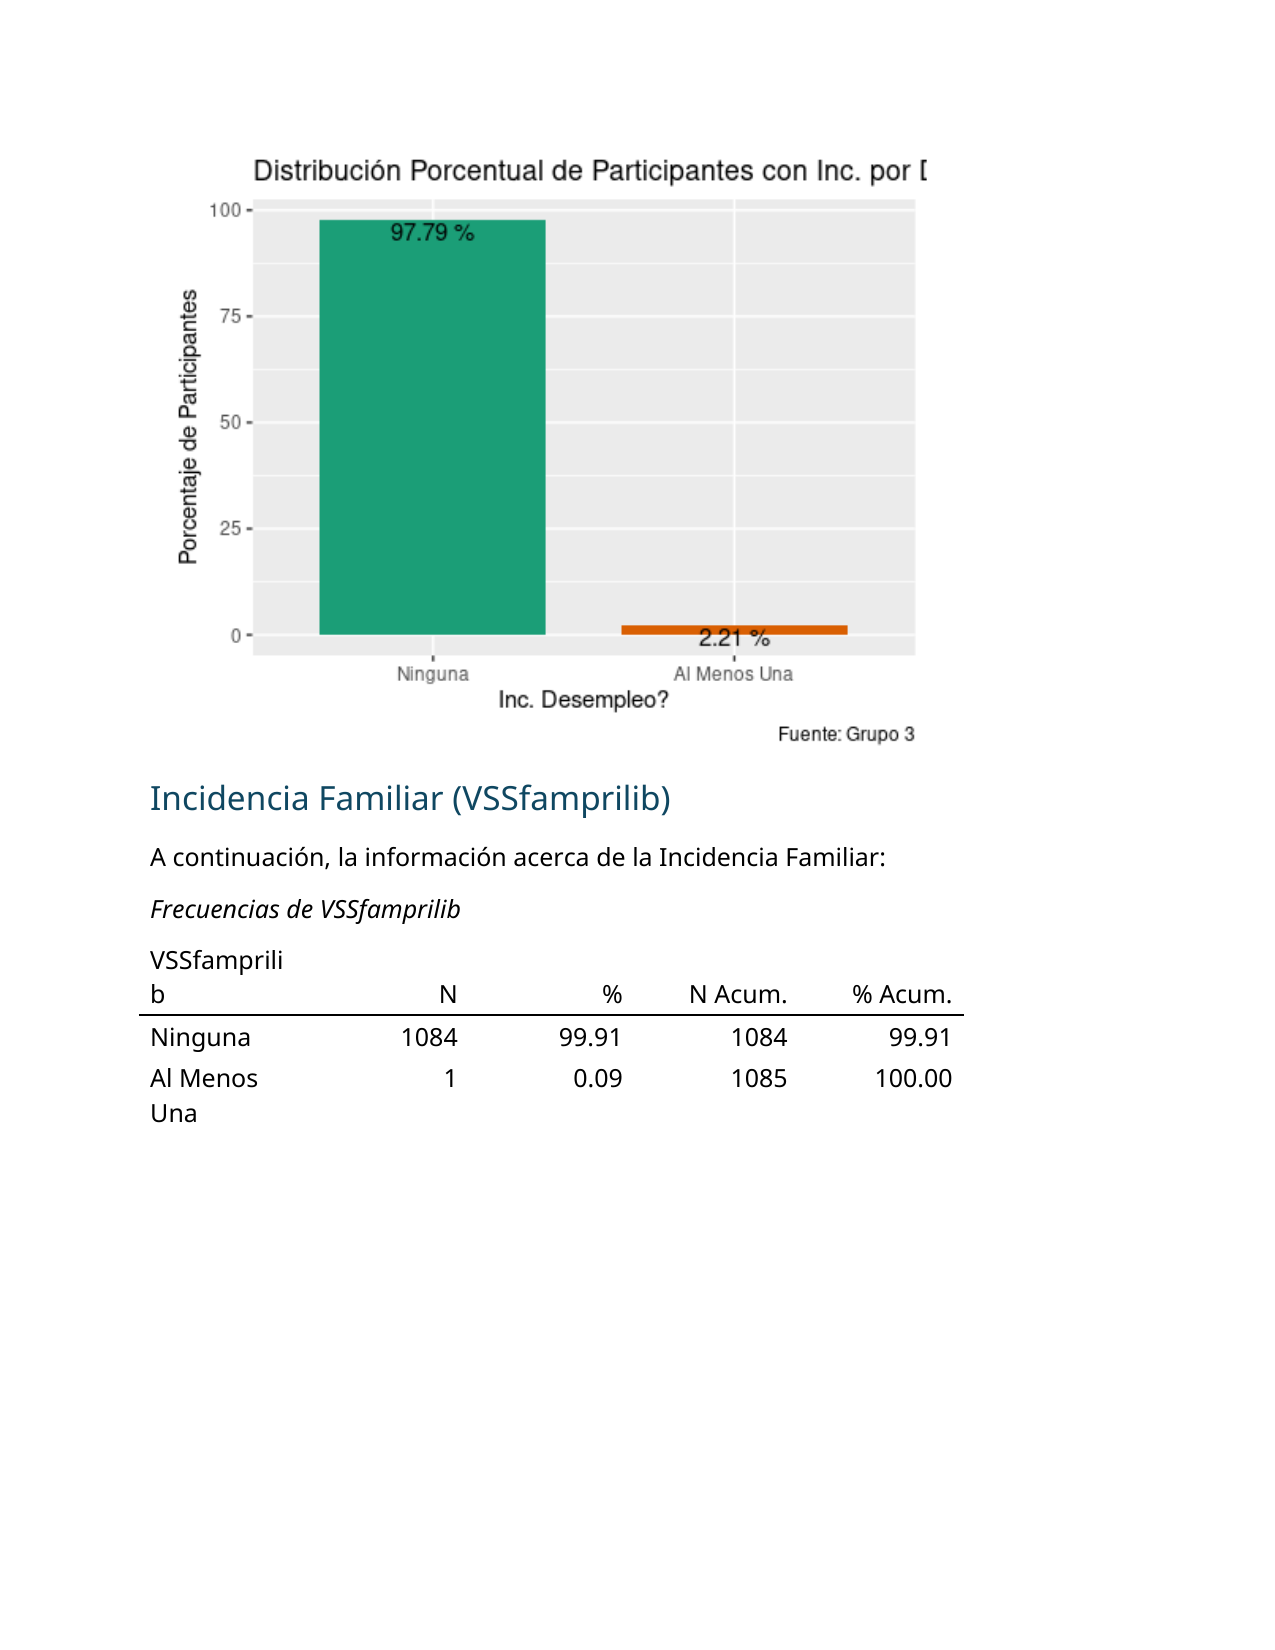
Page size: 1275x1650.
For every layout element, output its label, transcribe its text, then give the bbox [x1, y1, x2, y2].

table_cell 1 [304, 1058, 469, 1133]
picture [168, 150, 927, 757]
table_header N Acum. [634, 939, 799, 1014]
table_cell 1085 [634, 1058, 799, 1133]
table_cell 100.00 [799, 1058, 964, 1133]
table_header N [304, 939, 469, 1014]
table_cell 0.09 [469, 1058, 634, 1133]
text Frecuencias de VSSfamprilib [150, 892, 1125, 926]
subtitle Incidencia Familiar (VSSfamprilib) [150, 775, 1125, 821]
table_header % [469, 939, 634, 1014]
table_cell 1084 [304, 1016, 469, 1057]
table_cell Ninguna [139, 1016, 304, 1057]
table_cell 1084 [634, 1016, 799, 1057]
table_cell 99.91 [799, 1016, 964, 1057]
table_header % Acum. [799, 939, 964, 1014]
table_header VSSfamprilib [139, 939, 304, 1014]
table_cell Al Menos Una [139, 1058, 304, 1133]
table_cell 99.91 [469, 1016, 634, 1057]
text A continuación, la información acerca de la Incidencia Familiar: [150, 839, 1125, 873]
